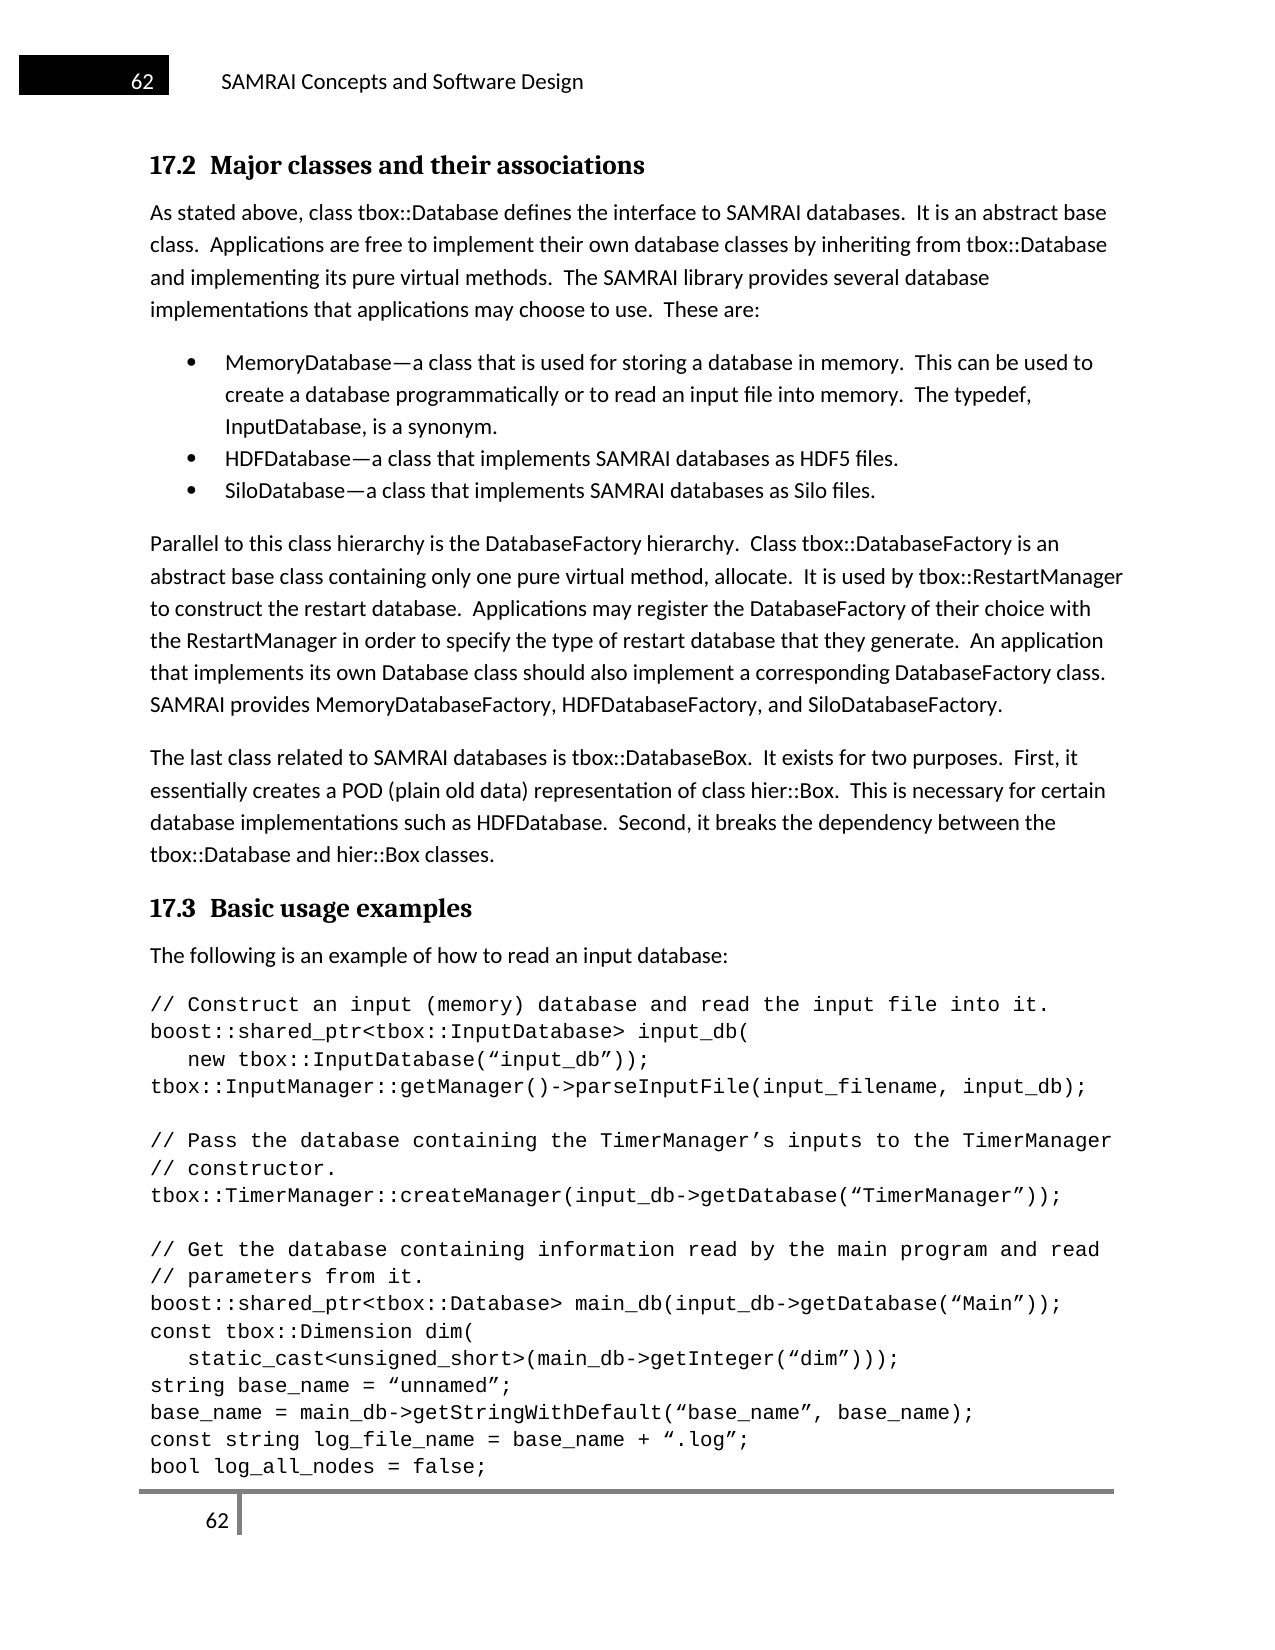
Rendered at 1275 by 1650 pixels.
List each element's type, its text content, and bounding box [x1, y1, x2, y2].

text The last class related to SAMRAI databases is tbox::DatabaseBox. It exists for two purposes. First, it essentially creates a POD (plain old data) representation of class hier::Box. This is necessary for certain database implementations such as HDFDatabase. Second, it breaks the dependency between the tbox::Database and hier::Box classes. [150, 743, 1125, 868]
subtitle Major classes and their associations [150, 150, 1125, 181]
text The following is an example of how to read an input database: [150, 941, 1125, 969]
subtitle Basic usage examples [150, 893, 1125, 924]
text Parallel to this class hierarchy is the DatabaseFactory hierarchy. Class tbox::DatabaseFactory is an abstract base class containing only one pure virtual method, allocate. It is used by tbox::RestartManager to construct the restart database. Applications may register the DatabaseFactory of their choice with the RestartManager in order to specify the type of restart database that they generate. An application that implements its own Database class should also implement a corresponding DatabaseFactory class. SAMRAI provides MemoryDatabaseFactory, HDFDatabaseFactory, and SiloDatabaseFactory. [150, 529, 1125, 718]
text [150, 994, 1125, 1480]
list MemoryDatabase—a class that is used for storing a database in memory. This can be used to create a database programmatically or to read an input file into memory. The typedef, InputDatabase, is a synonym. [187, 348, 1125, 440]
text As stated above, class tbox::Database defines the interface to SAMRAI databases. It is an abstract base class. Applications are free to implement their own database classes by inheriting from tbox::Database and implementing its pure virtual methods. The SAMRAI library provides several database implementations that applications may choose to use. These are: [150, 198, 1125, 323]
list SiloDatabase—a class that implements SAMRAI databases as Silo files. [187, 477, 1125, 504]
list HDFDatabase—a class that implements SAMRAI databases as HDF5 files. [187, 444, 1125, 472]
